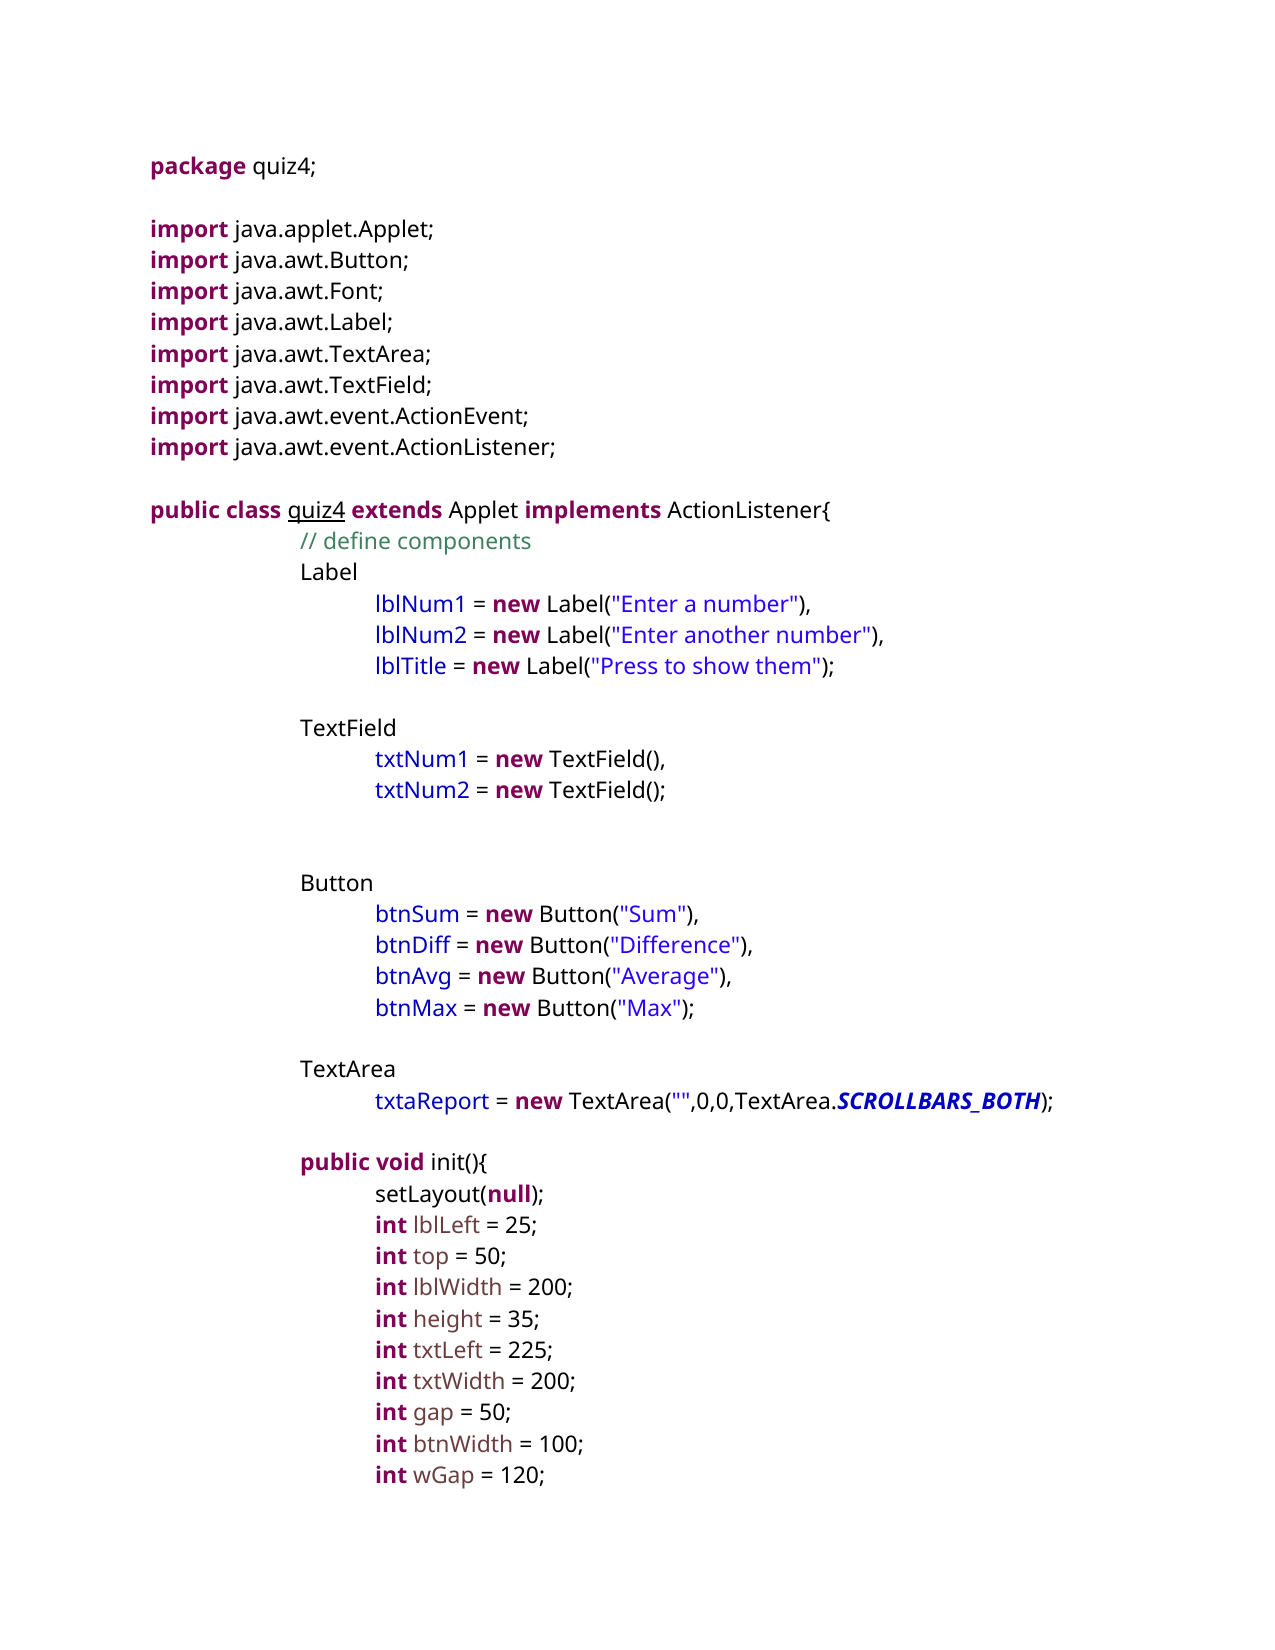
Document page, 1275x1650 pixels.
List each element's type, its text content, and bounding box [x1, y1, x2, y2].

text import java.awt.TextField; [150, 369, 1125, 400]
text int txtLeft = 225; [150, 1334, 1125, 1365]
text btnDiff = new Button("Difference"), [150, 929, 1125, 960]
text int gap = 50; [150, 1396, 1125, 1428]
text btnMax = new Button("Max"); [150, 992, 1125, 1023]
text int height = 35; [150, 1303, 1125, 1334]
text lblNum2 = new Label("Enter another number"), [150, 619, 1125, 650]
text int wGap = 120; [150, 1459, 1125, 1490]
text int top = 50; [150, 1240, 1125, 1271]
text lblNum1 = new Label("Enter a number"), [150, 587, 1125, 619]
text btnSum = new Button("Sum"), [150, 898, 1125, 929]
text import java.awt.Button; [150, 244, 1125, 275]
text public class quiz4 extends Applet implements ActionListener{ [150, 494, 1125, 525]
text txtNum2 = new TextField(); [150, 774, 1125, 806]
text Label [150, 556, 1125, 587]
text public void init(){ [150, 1146, 1125, 1178]
text setLayout(null); [150, 1178, 1125, 1209]
text import java.awt.Font; [150, 275, 1125, 306]
text int txtWidth = 200; [150, 1365, 1125, 1396]
text txtaReport = new TextArea("",0,0,TextArea.SCROLLBARS_BOTH); [150, 1084, 1125, 1116]
text int lblLeft = 25; [150, 1209, 1125, 1240]
text int btnWidth = 100; [150, 1428, 1125, 1459]
text import java.awt.Label; [150, 306, 1125, 337]
text TextArea [150, 1053, 1125, 1084]
text package quiz4; [150, 150, 1125, 181]
text int lblWidth = 200; [150, 1271, 1125, 1303]
text import java.awt.event.ActionEvent; [150, 400, 1125, 431]
text lblTitle = new Label("Press to show them"); [150, 650, 1125, 681]
text import java.awt.TextArea; [150, 337, 1125, 369]
text import java.awt.event.ActionListener; [150, 431, 1125, 462]
text txtNum1 = new TextField(), [150, 743, 1125, 774]
text btnAvg = new Button("Average"), [150, 960, 1125, 992]
text Button [150, 867, 1125, 898]
text TextField [150, 712, 1125, 743]
text import java.applet.Applet; [150, 212, 1125, 244]
text // define components [150, 525, 1125, 556]
